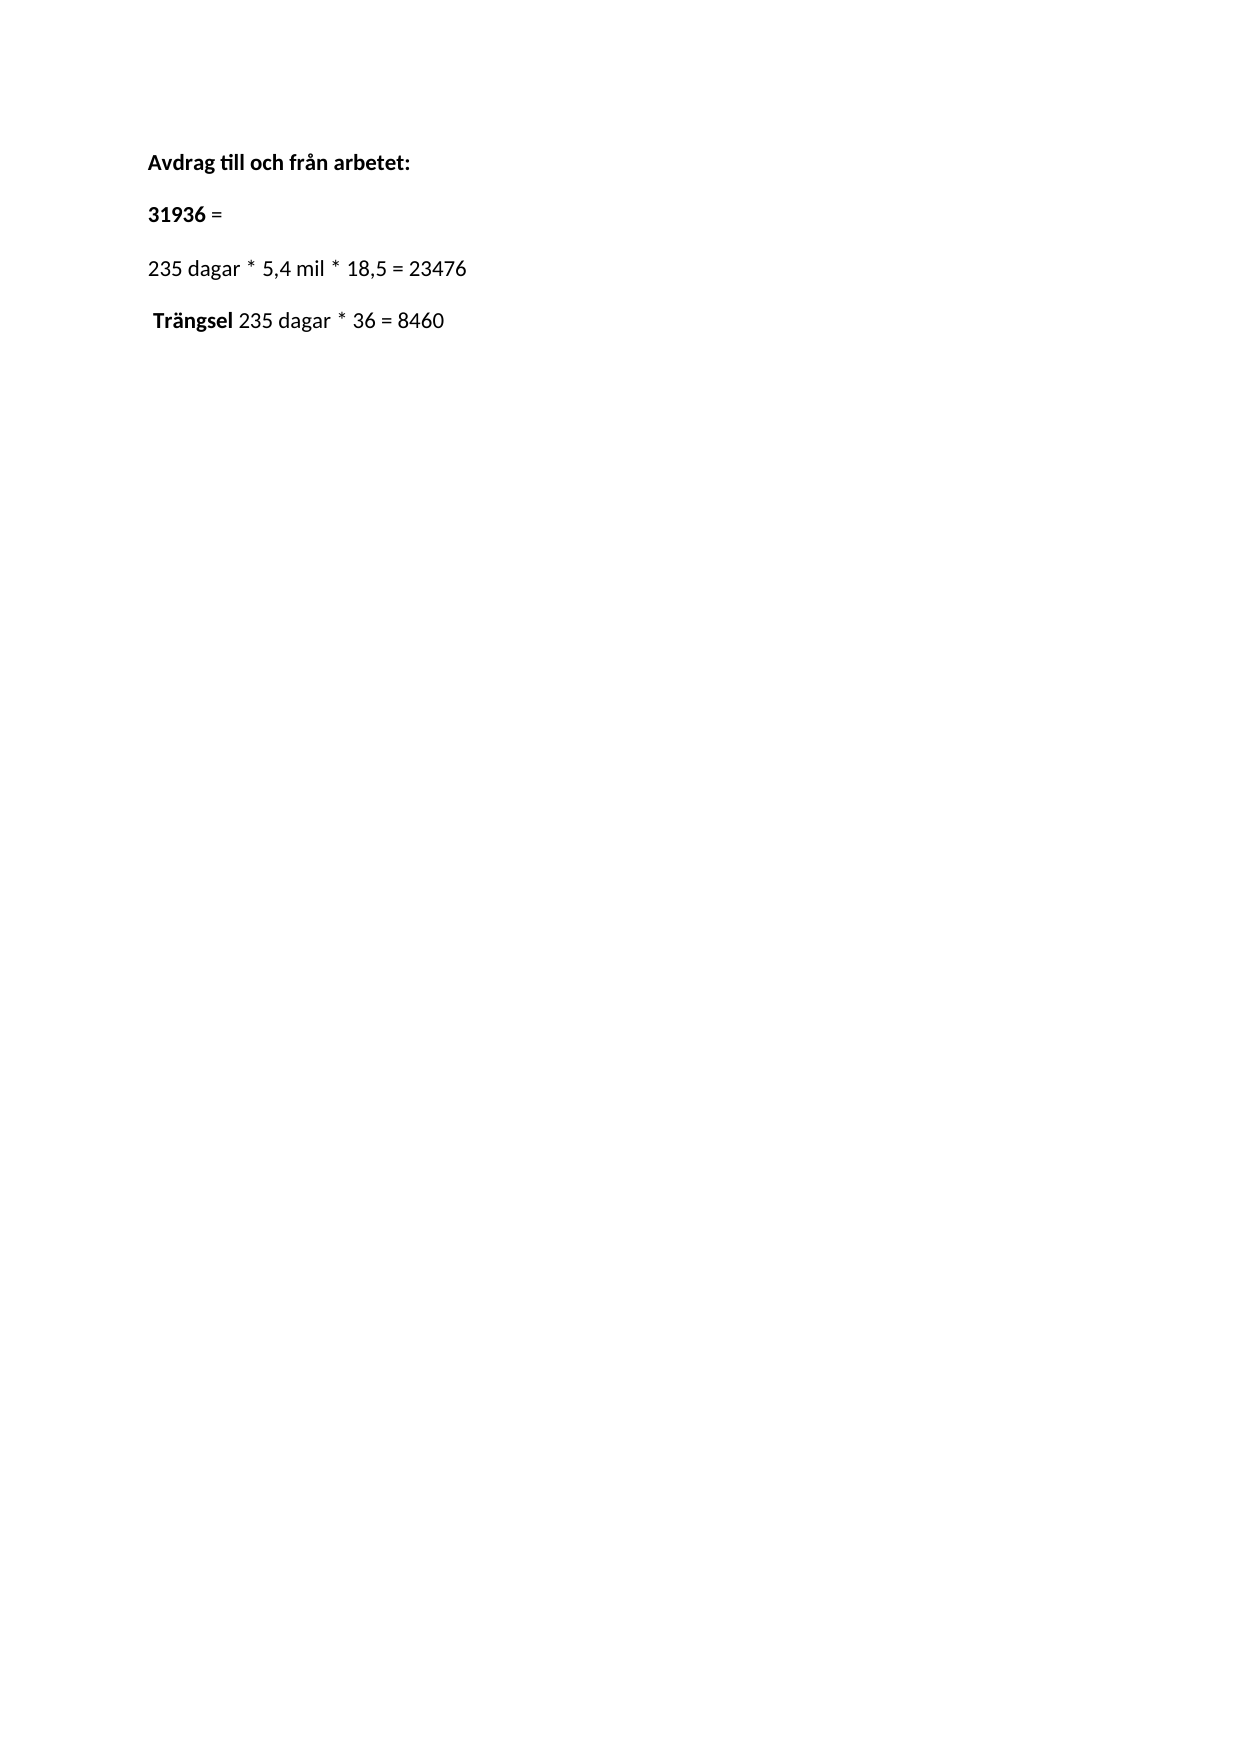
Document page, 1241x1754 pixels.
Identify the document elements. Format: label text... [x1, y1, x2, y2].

text 31936 = [148, 201, 1093, 229]
text Trängsel 235 dagar * 36 = 8460 [148, 307, 1093, 335]
text Avdrag till och från arbetet: [148, 148, 1093, 176]
text 235 dagar * 5,4 mil * 18,5 = 23476 [148, 254, 1093, 282]
